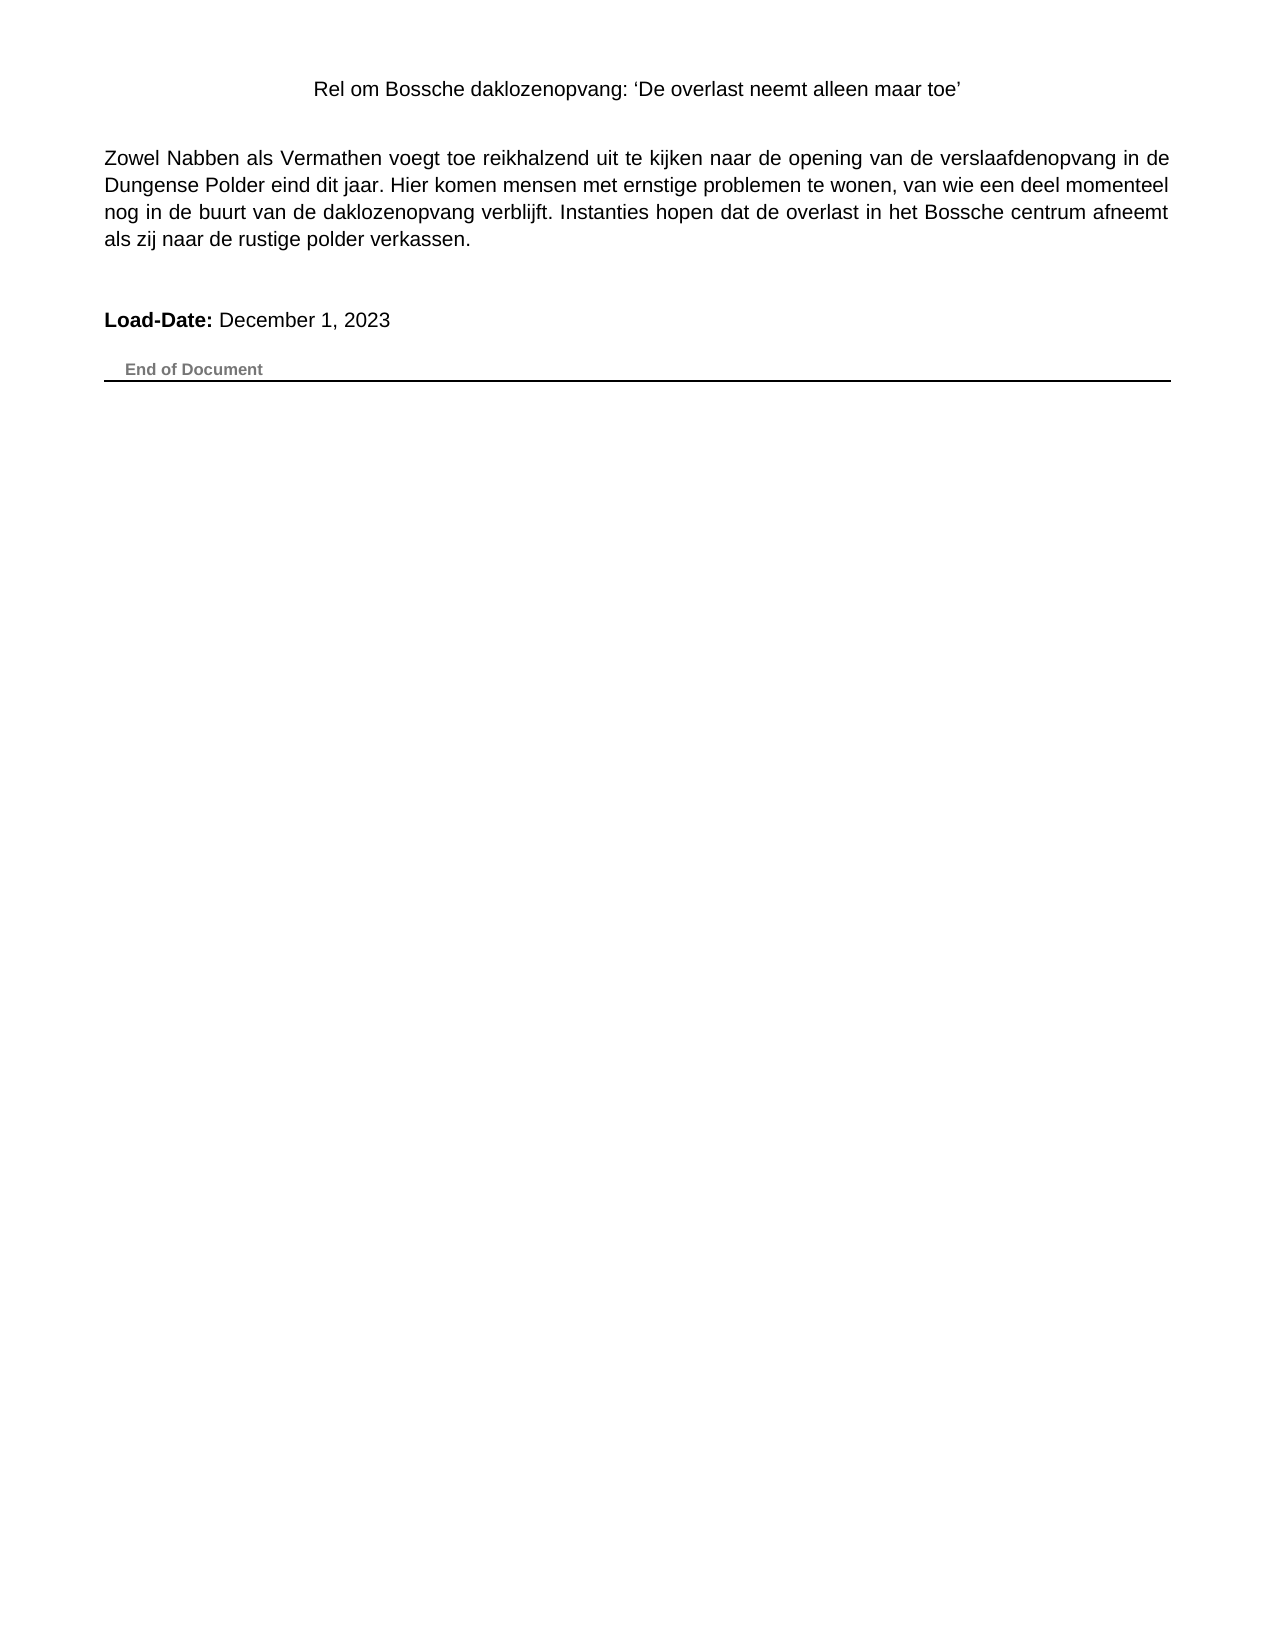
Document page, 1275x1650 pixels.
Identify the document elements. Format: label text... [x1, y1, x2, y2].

text End of Document [125, 360, 1171, 379]
text Load-Date: December 1, 2023 [104, 276, 1171, 331]
text Zowel Nabben als Vermathen voegt toe reikhalzend uit te kijken naar de opening van de verslaafdenopvang in de Dungense Polder eind dit jaar. Hier komen mensen met ernstige problemen te wonen, van wie een deel momenteel nog in de buurt van de daklozenopvang verblijft. Instanties hopen dat de overlast in het Bossche centrum afneemt als zij naar de rustige polder verkassen. [104, 142, 1171, 251]
